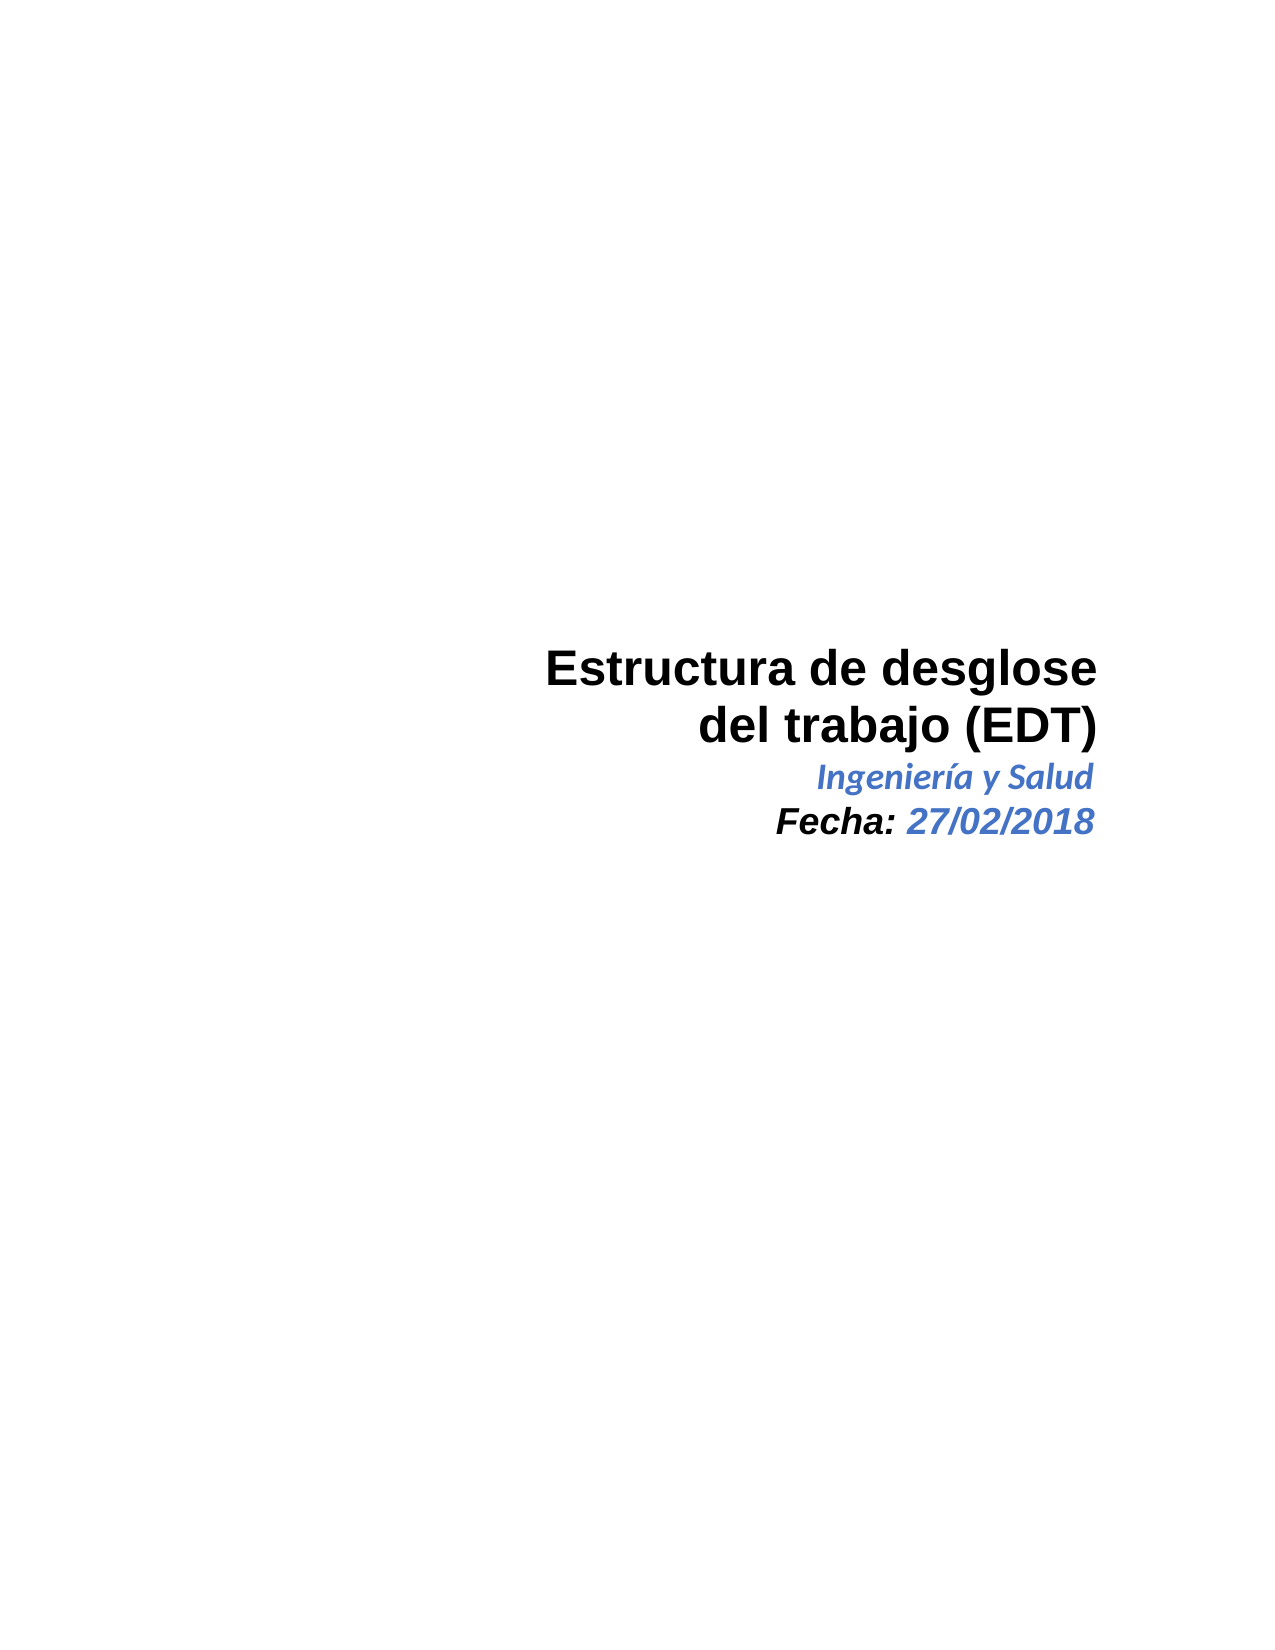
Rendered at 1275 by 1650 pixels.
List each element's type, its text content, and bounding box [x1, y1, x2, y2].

text del trabajo (EDT) [177, 696, 1098, 753]
text Ingeniería y Salud [177, 753, 1098, 799]
text Fecha: 27/02/2018 [177, 799, 1098, 842]
text Estructura de desglose [177, 638, 1098, 696]
